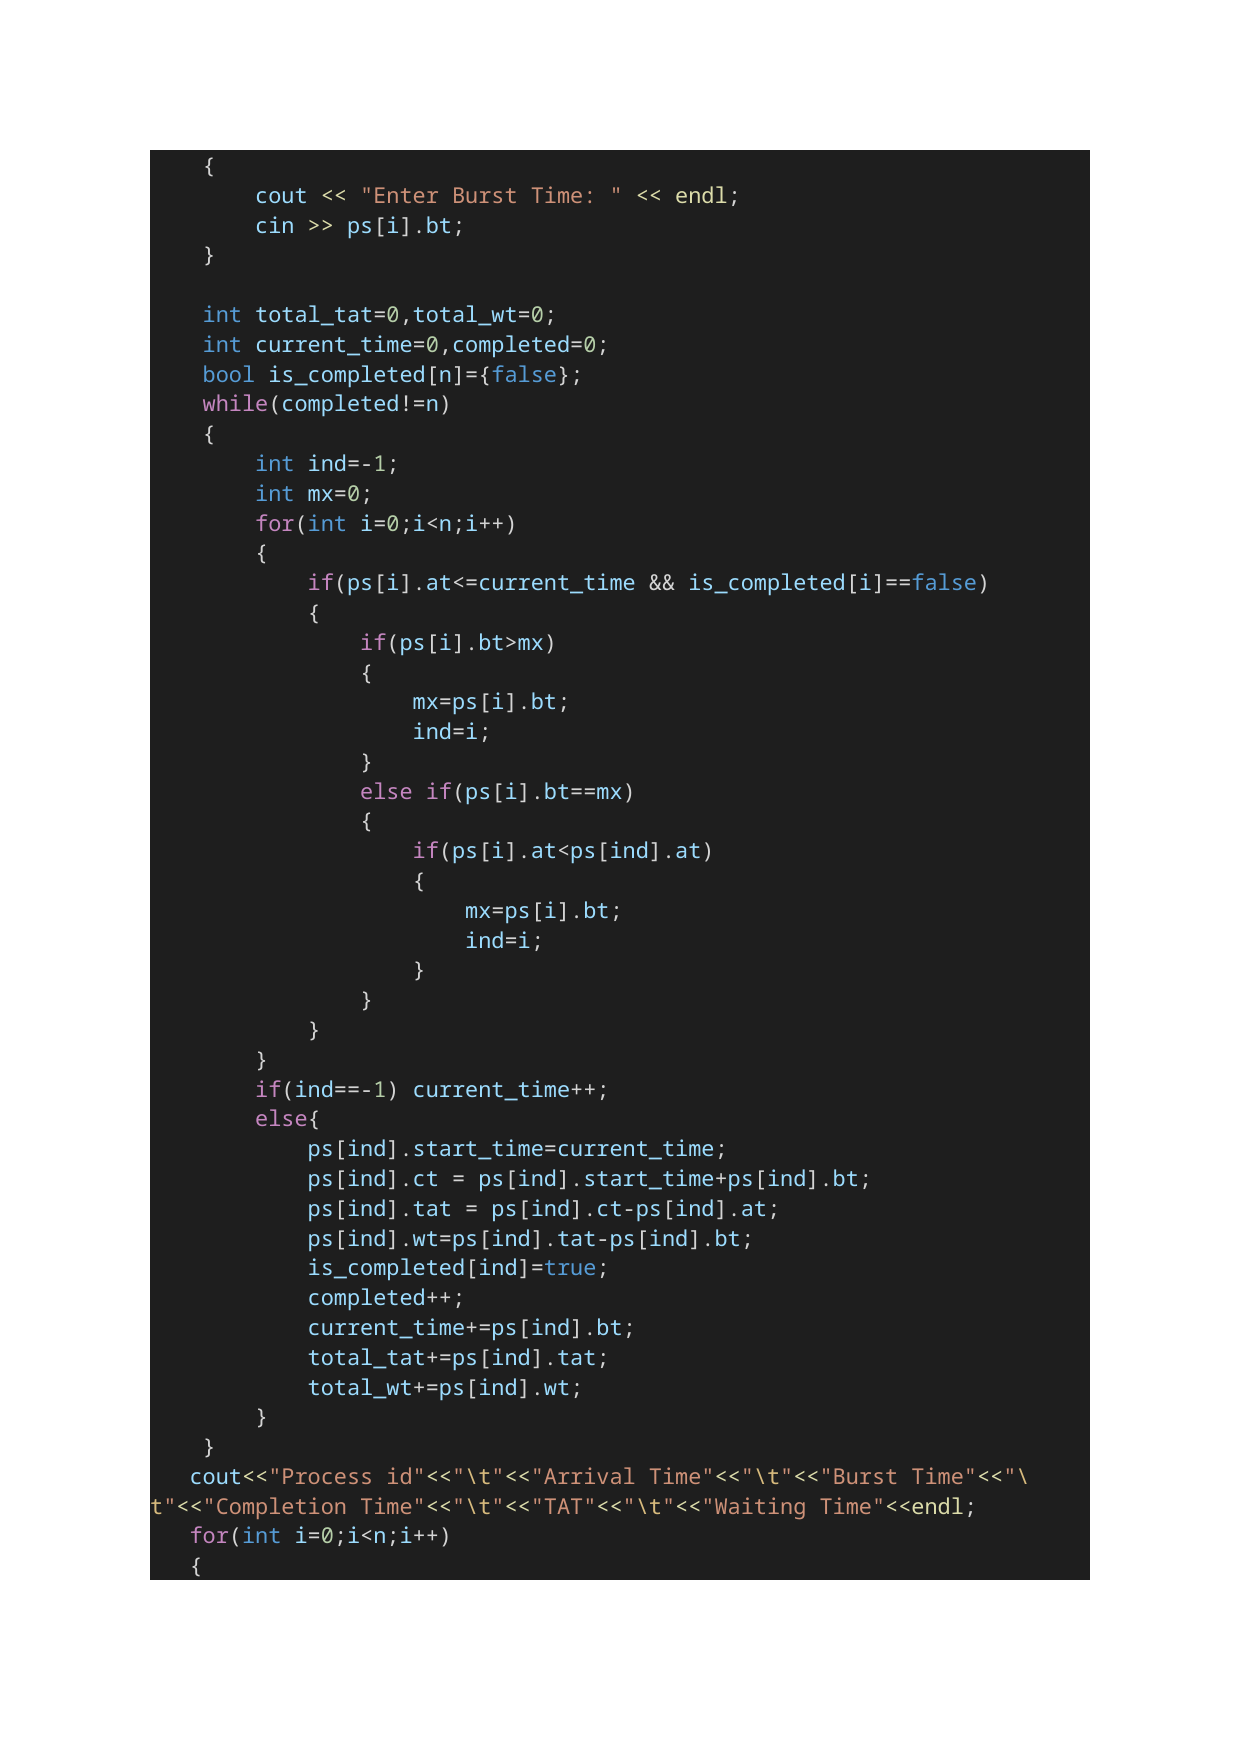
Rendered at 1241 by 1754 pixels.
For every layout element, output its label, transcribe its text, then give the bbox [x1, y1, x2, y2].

text bool is_completed[n]={false}; [150, 358, 1090, 388]
text cout << "Enter Burst Time: " << endl; [150, 180, 1090, 209]
text completed++; [150, 1282, 1090, 1312]
text if(ps[i].at<ps[ind].at) [150, 835, 1090, 865]
text { [150, 1550, 1090, 1580]
text { [150, 656, 1090, 686]
text for(int i=0;i<n;i++) [150, 1520, 1090, 1550]
text } [150, 239, 1090, 269]
text } [150, 1044, 1090, 1073]
text if(ps[i].at<=current_time && is_completed[i]==false) [150, 567, 1090, 597]
text ind=i; [150, 716, 1090, 746]
text } [150, 1431, 1090, 1461]
text while(completed!=n) [150, 388, 1090, 418]
text mx=ps[i].bt; [150, 895, 1090, 924]
text { [150, 537, 1090, 567]
text } [150, 746, 1090, 776]
text else{ [150, 1103, 1090, 1133]
text } [150, 954, 1090, 984]
text ps[ind].start_time=current_time; [150, 1133, 1090, 1163]
text { [150, 418, 1090, 448]
text is_completed[ind]=true; [150, 1252, 1090, 1282]
text if(ind==-1) current_time++; [150, 1073, 1090, 1103]
text if(ps[i].bt>mx) [150, 627, 1090, 656]
text } [150, 984, 1090, 1014]
text int mx=0; [150, 478, 1090, 507]
text ps[ind].wt=ps[ind].tat-ps[ind].bt; [150, 1222, 1090, 1252]
text ps[ind].ct = ps[ind].start_time+ps[ind].bt; [150, 1163, 1090, 1193]
text ind=i; [150, 924, 1090, 954]
text { [150, 805, 1090, 835]
text { [150, 865, 1090, 895]
text total_tat+=ps[ind].tat; [150, 1342, 1090, 1371]
text { [150, 597, 1090, 627]
text total_wt+=ps[ind].wt; [150, 1371, 1090, 1401]
text mx=ps[i].bt; [150, 686, 1090, 716]
text else if(ps[i].bt==mx) [150, 776, 1090, 805]
text int current_time=0,completed=0; [150, 329, 1090, 358]
text } [150, 1401, 1090, 1431]
text { [150, 150, 1090, 180]
text } [150, 1014, 1090, 1044]
text cin >> ps[i].bt; [150, 209, 1090, 239]
text cout<<"Process id"<<"\t"<<"Arrival Time"<<"\t"<<"Burst Time"<<"\t"<<"Completion Time"<<"\t"<<"TAT"<<"\t"<<"Waiting Time"<<endl; [150, 1461, 1090, 1520]
text current_time+=ps[ind].bt; [150, 1312, 1090, 1342]
text int total_tat=0,total_wt=0; [150, 299, 1090, 329]
text ps[ind].tat = ps[ind].ct-ps[ind].at; [150, 1193, 1090, 1222]
text for(int i=0;i<n;i++) [150, 507, 1090, 537]
text int ind=-1; [150, 448, 1090, 478]
